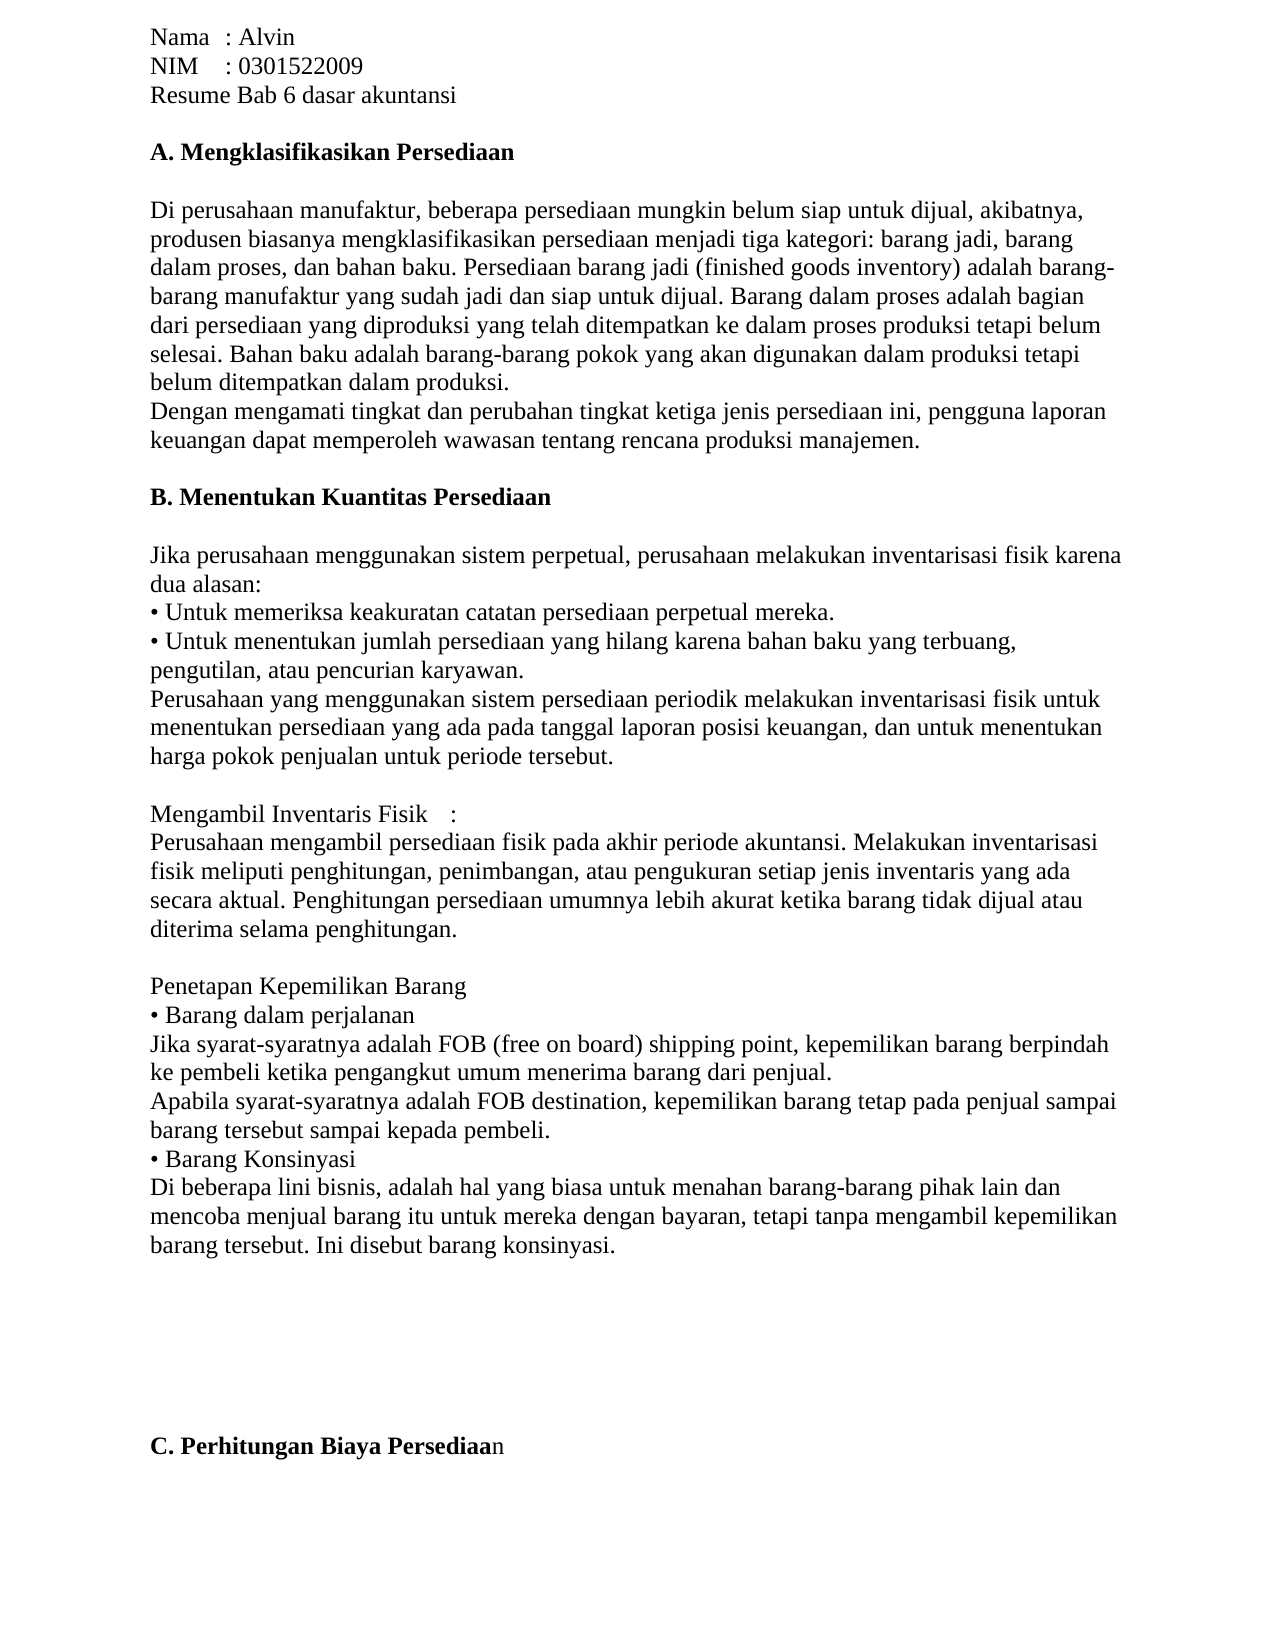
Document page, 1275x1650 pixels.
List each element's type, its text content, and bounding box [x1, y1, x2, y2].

text Jika perusahaan menggunakan sistem perpetual, perusahaan melakukan inventarisasi fisik karena dua alasan: [150, 540, 1125, 597]
text Penetapan Kepemilikan Barang [150, 971, 1125, 1000]
text Perusahaan mengambil persediaan fisik pada akhir periode akuntansi. Melakukan inventarisasi fisik meliputi penghitungan, penimbangan, atau pengukuran setiap jenis inventaris yang ada secara aktual. Penghitungan persediaan umumnya lebih akurat ketika barang tidak dijual atau diterima selama penghitungan. [150, 827, 1125, 942]
text Mengambil Inventaris Fisik : [150, 799, 1125, 827]
text A. Mengklasifikasikan Persediaan [150, 137, 1125, 166]
text Resume Bab 6 dasar akuntansi [150, 80, 1125, 109]
text B. Menentukan Kuantitas Persediaan [150, 482, 1125, 511]
text Di beberapa lini bisnis, adalah hal yang biasa untuk menahan barang-barang pihak lain dan mencoba menjual barang itu untuk mereka dengan bayaran, tetapi tanpa mengambil kepemilikan barang tersebut. Ini disebut barang konsinyasi. [150, 1172, 1125, 1259]
text Perusahaan yang menggunakan sistem persediaan periodik melakukan inventarisasi fisik untuk menentukan persediaan yang ada pada tanggal laporan posisi keuangan, dan untuk menentukan harga pokok penjualan untuk periode tersebut. [150, 684, 1125, 770]
text • Untuk memeriksa keakuratan catatan persediaan perpetual mereka. [150, 597, 1125, 626]
text Apabila syarat-syaratnya adalah FOB destination, kepemilikan barang tetap pada penjual sampai barang tersebut sampai kepada pembeli. [150, 1086, 1125, 1144]
text Nama : Alvin [150, 22, 1125, 51]
text C. Perhitungan Biaya Persediaan [150, 1431, 1125, 1460]
text Jika syarat-syaratnya adalah FOB (free on board) shipping point, kepemilikan barang berpindah ke pembeli ketika pengangkut umum menerima barang dari penjual. [150, 1029, 1125, 1086]
text • Barang Konsinyasi [150, 1144, 1125, 1172]
text Dengan mengamati tingkat dan perubahan tingkat ketiga jenis persediaan ini, pengguna laporan keuangan dapat memperoleh wawasan tentang rencana produksi manajemen. [150, 396, 1125, 454]
text • Untuk menentukan jumlah persediaan yang hilang karena bahan baku yang terbuang, pengutilan, atau pencurian karyawan. [150, 626, 1125, 684]
text • Barang dalam perjalanan [150, 1000, 1125, 1029]
text Di perusahaan manufaktur, beberapa persediaan mungkin belum siap untuk dijual, akibatnya, produsen biasanya mengklasifikasikan persediaan menjadi tiga kategori: barang jadi, barang dalam proses, dan bahan baku. Persediaan barang jadi (finished goods inventory) adalah barang-barang manufaktur yang sudah jadi dan siap untuk dijual. Barang dalam proses adalah bagian dari persediaan yang diproduksi yang telah ditempatkan ke dalam proses produksi tetapi belum selesai. Bahan baku adalah barang-barang pokok yang akan digunakan dalam produksi tetapi belum ditempatkan dalam produksi. [150, 195, 1125, 396]
text NIM : 0301522009 [150, 51, 1125, 80]
